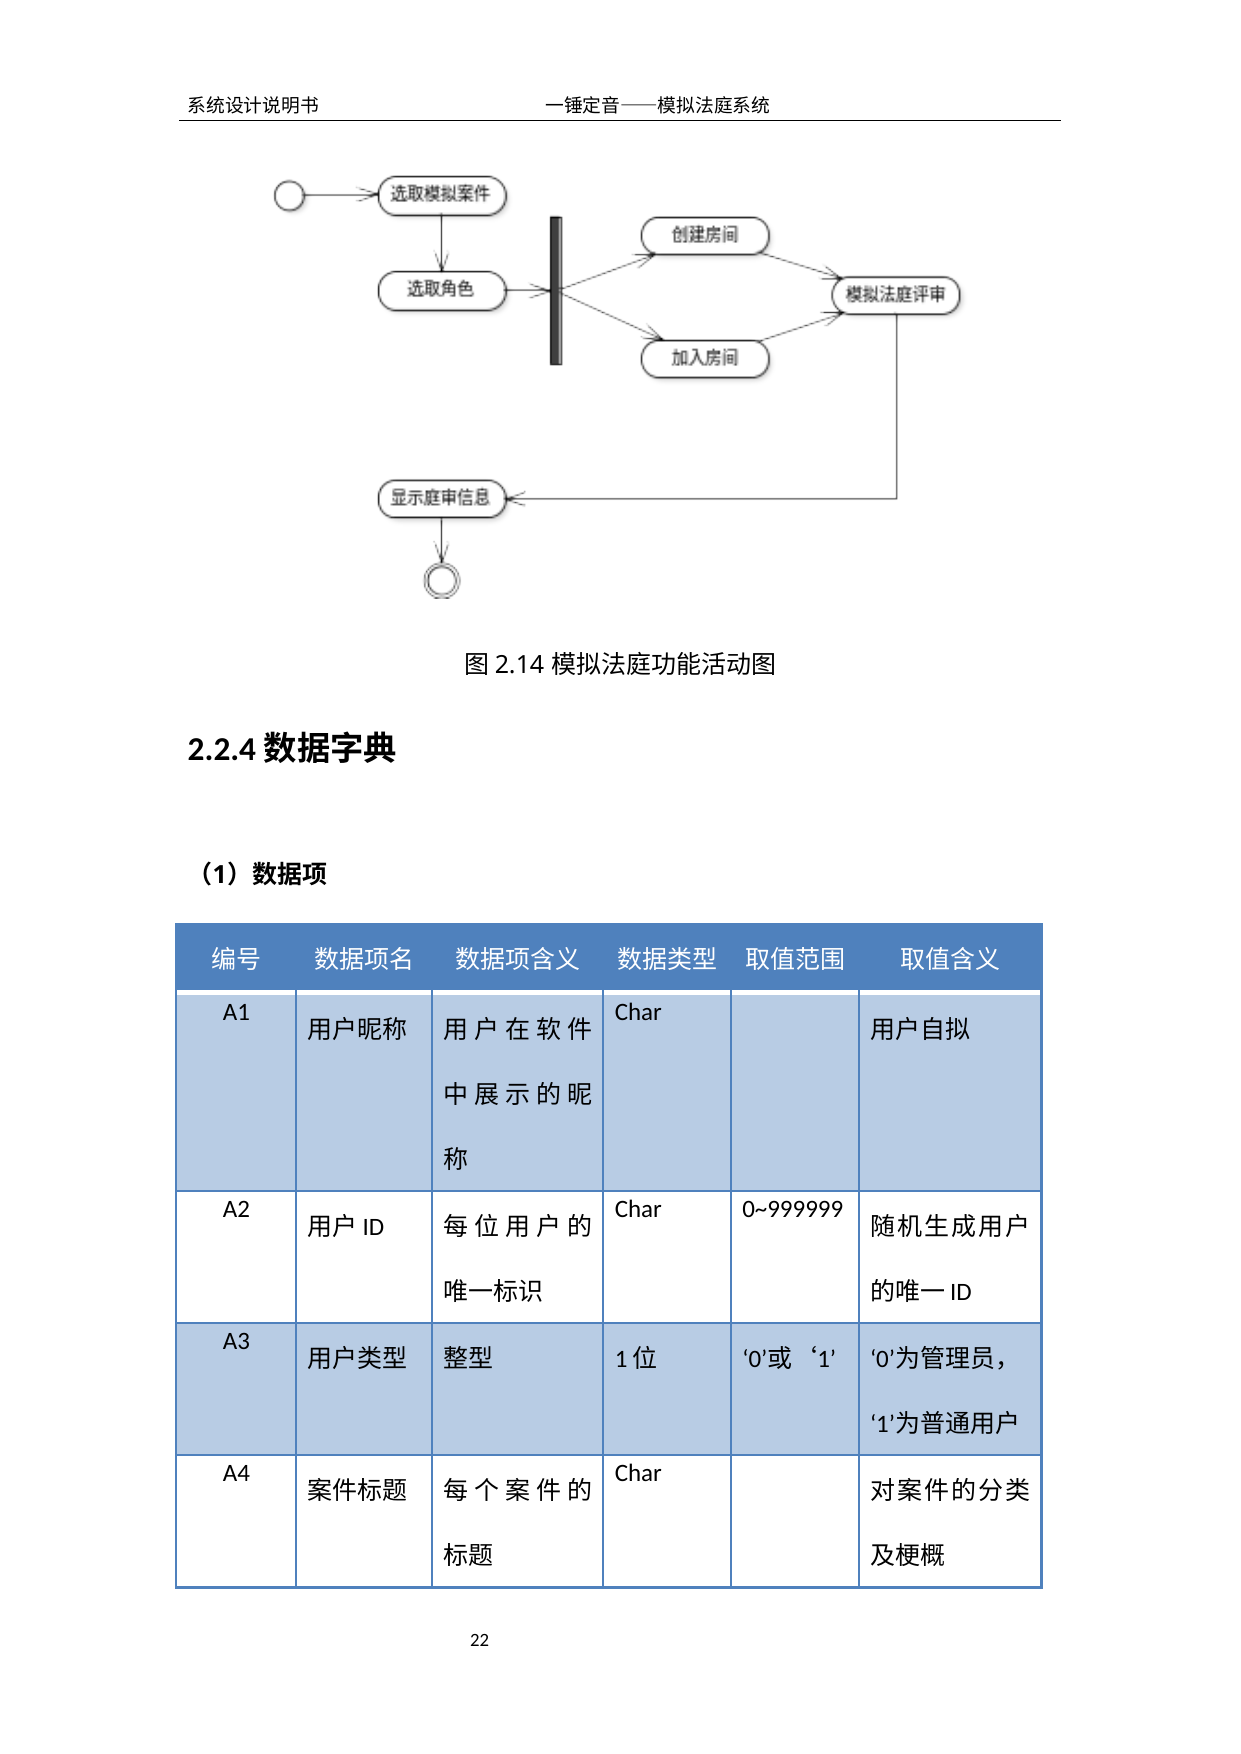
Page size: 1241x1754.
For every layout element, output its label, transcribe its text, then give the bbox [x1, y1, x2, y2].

table_cell 用户昵称 [297, 995, 431, 1190]
table_cell 整型 [433, 1324, 602, 1454]
table_cell A3 [177, 1324, 295, 1454]
table_header 取值含义 [860, 925, 1040, 990]
table_cell [732, 995, 858, 1190]
table_cell 用户在软件中展示的昵称 [433, 995, 602, 1190]
table_cell ‘0’为管理员， ‘1’为普通用户 [860, 1324, 1040, 1454]
table_header 取值范围 [732, 925, 858, 990]
table_cell ‘0’或‘1’ [732, 1324, 858, 1454]
subtitle 2.2.4 数据字典 [187, 713, 1053, 778]
table_cell A2 [177, 1192, 295, 1322]
table_header 编号 [177, 925, 295, 990]
table_header 数据项名 [297, 925, 431, 990]
table_cell 0~999999 [732, 1192, 858, 1322]
table_header 数据类型 [604, 925, 730, 990]
table_cell 案件标题 [297, 1456, 431, 1586]
table_cell 用户自拟 [860, 995, 1040, 1190]
table_cell Char [604, 1456, 730, 1586]
table_cell 1位 [604, 1324, 730, 1454]
table_cell 用户ID [297, 1192, 431, 1322]
text （1）数据项 [187, 840, 1053, 905]
table_cell A1 [177, 995, 295, 1190]
table_cell [732, 1456, 858, 1586]
table_cell 对案件的分类及梗概 [860, 1456, 1040, 1586]
table_cell 每位用户的唯一标识 [433, 1192, 602, 1322]
table_cell A4 [177, 1456, 295, 1586]
table_cell 随机生成用户的唯一ID [860, 1192, 1040, 1322]
table_cell Char [604, 995, 730, 1190]
text 图2.14 模拟法庭功能活动图 [187, 630, 1053, 695]
table_cell 每个案件的标题 [433, 1456, 602, 1586]
table_header 数据项含义 [433, 925, 602, 990]
table_cell Char [604, 1192, 730, 1322]
table_cell 用户类型 [297, 1324, 431, 1454]
